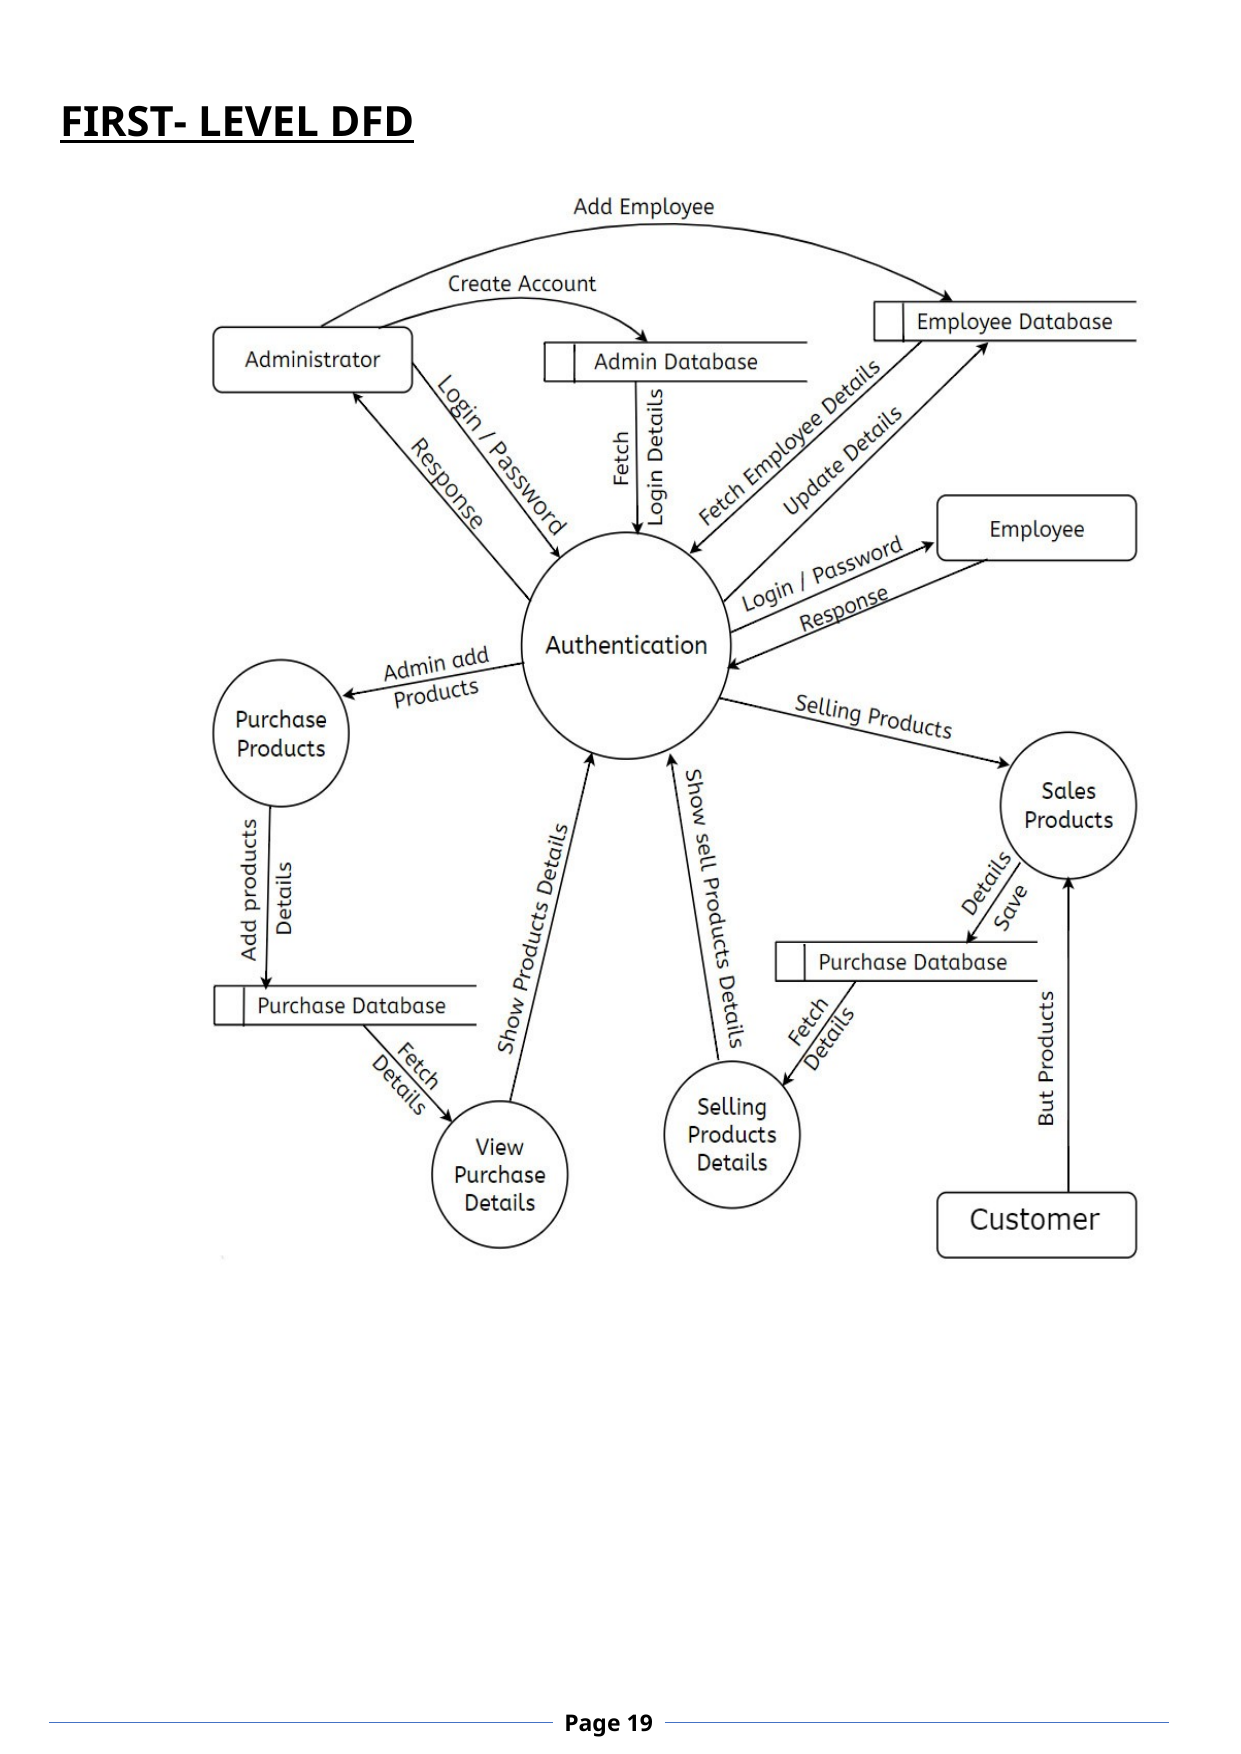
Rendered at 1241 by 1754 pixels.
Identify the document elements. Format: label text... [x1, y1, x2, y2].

picture [63, 193, 1185, 1280]
text FIRST- LEVEL DFD [60, 96, 1180, 147]
